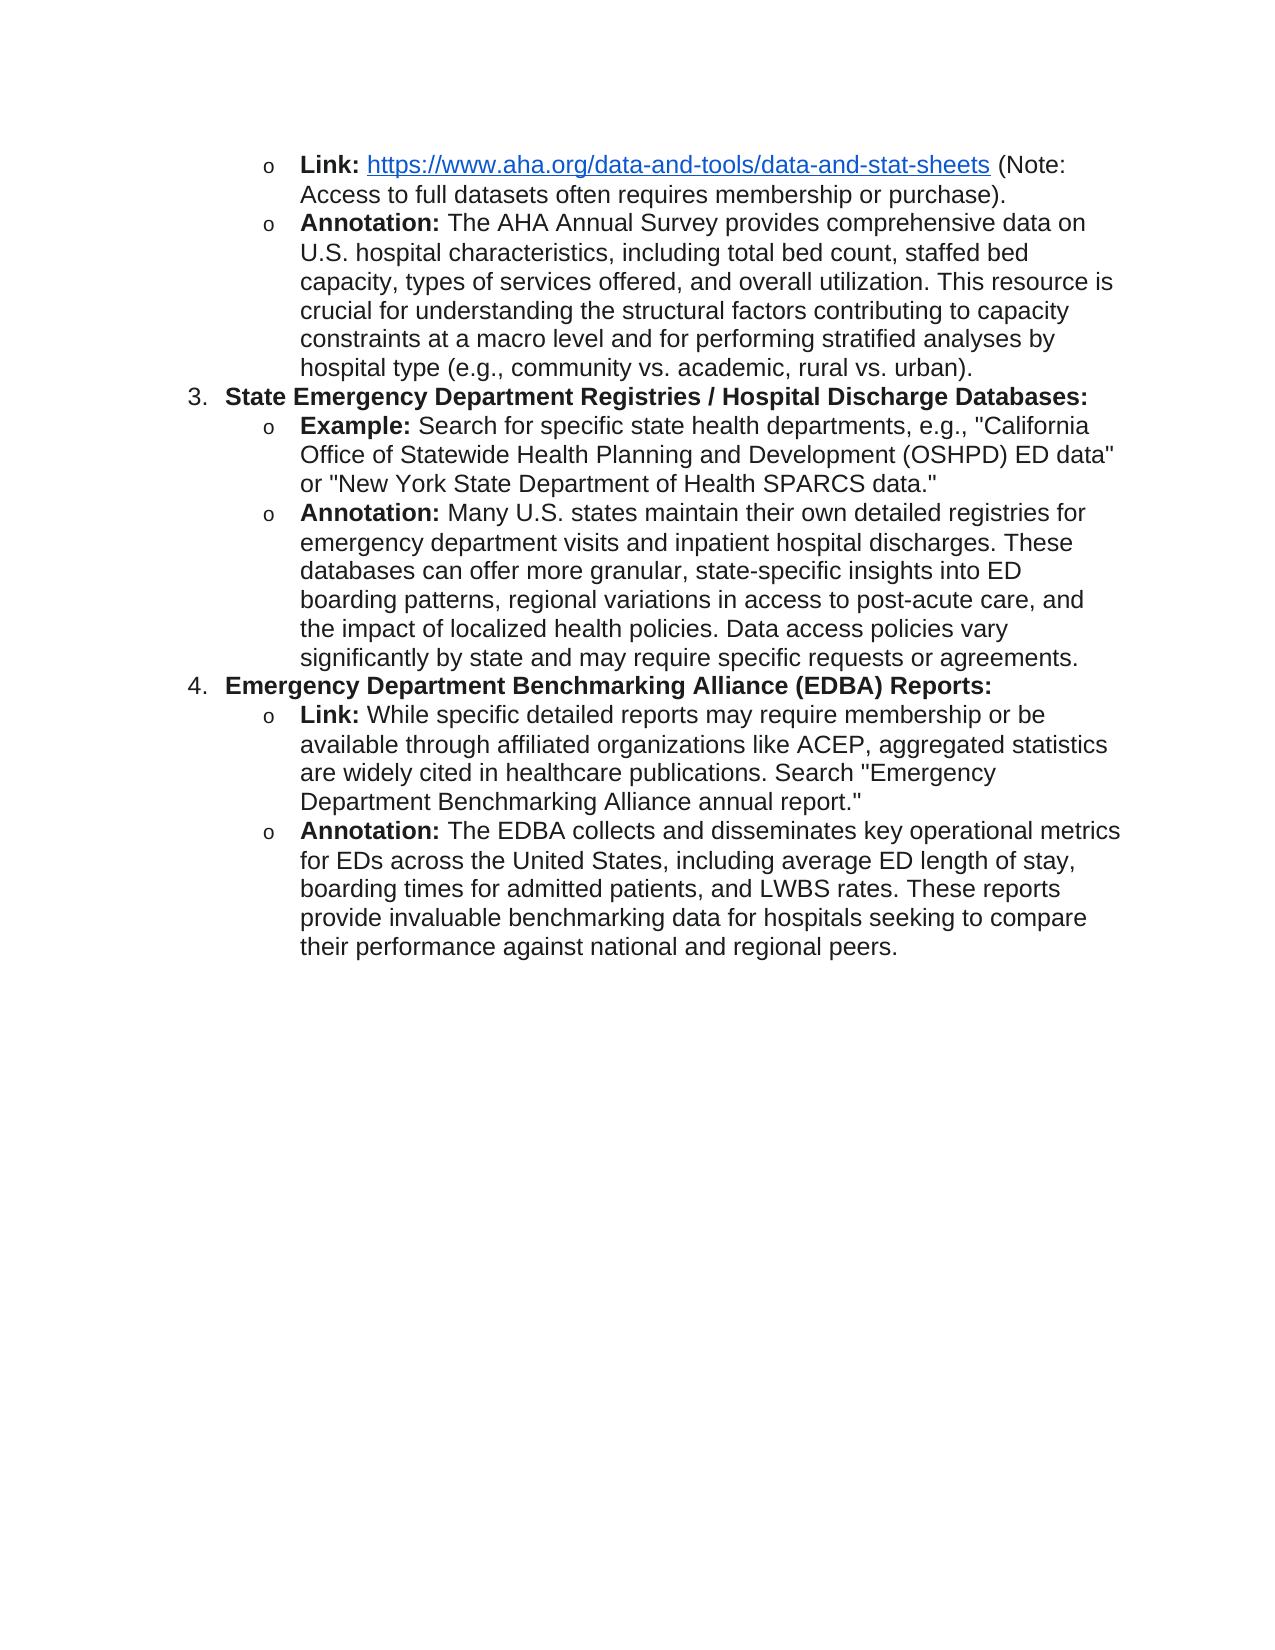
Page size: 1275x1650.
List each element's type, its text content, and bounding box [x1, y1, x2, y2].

list Annotation: The EDBA collects and disseminates key operational metrics for EDs across the United States, including average ED length of stay, boarding times for admitted patients, and LWBS rates. These reports provide invaluable benchmarking data for hospitals seeking to compare their performance against national and regional peers. [262, 816, 1125, 961]
list State Emergency Department Registries / Hospital Discharge Databases: [187, 382, 1125, 411]
list Link: While specific detailed reports may require membership or be available through affiliated organizations like ACEP, aggregated statistics are widely cited in healthcare publications. Search "Emergency Department Benchmarking Alliance annual report." [262, 700, 1125, 816]
list Example: Search for specific state health departments, e.g., "California Office of Statewide Health Planning and Development (OSHPD) ED data" or "New York State Department of Health SPARCS data." [262, 411, 1125, 498]
list Emergency Department Benchmarking Alliance (EDBA) Reports: [187, 671, 1125, 700]
list Link: https://www.aha.org/data-and-tools/data-and-stat-sheets (Note: Access to full datasets often requires membership or purchase). [262, 150, 1125, 208]
list Annotation: Many U.S. states maintain their own detailed registries for emergency department visits and inpatient hospital discharges. These databases can offer more granular, state-specific insights into ED boarding patterns, regional variations in access to post-acute care, and the impact of localized health policies. Data access policies vary significantly by state and may require specific requests or agreements. [262, 498, 1125, 671]
list Annotation: The AHA Annual Survey provides comprehensive data on U.S. hospital characteristics, including total bed count, staffed bed capacity, types of services offered, and overall utilization. This resource is crucial for understanding the structural factors contributing to capacity constraints at a macro level and for performing stratified analyses by hospital type (e.g., community vs. academic, rural vs. urban). [262, 208, 1125, 382]
